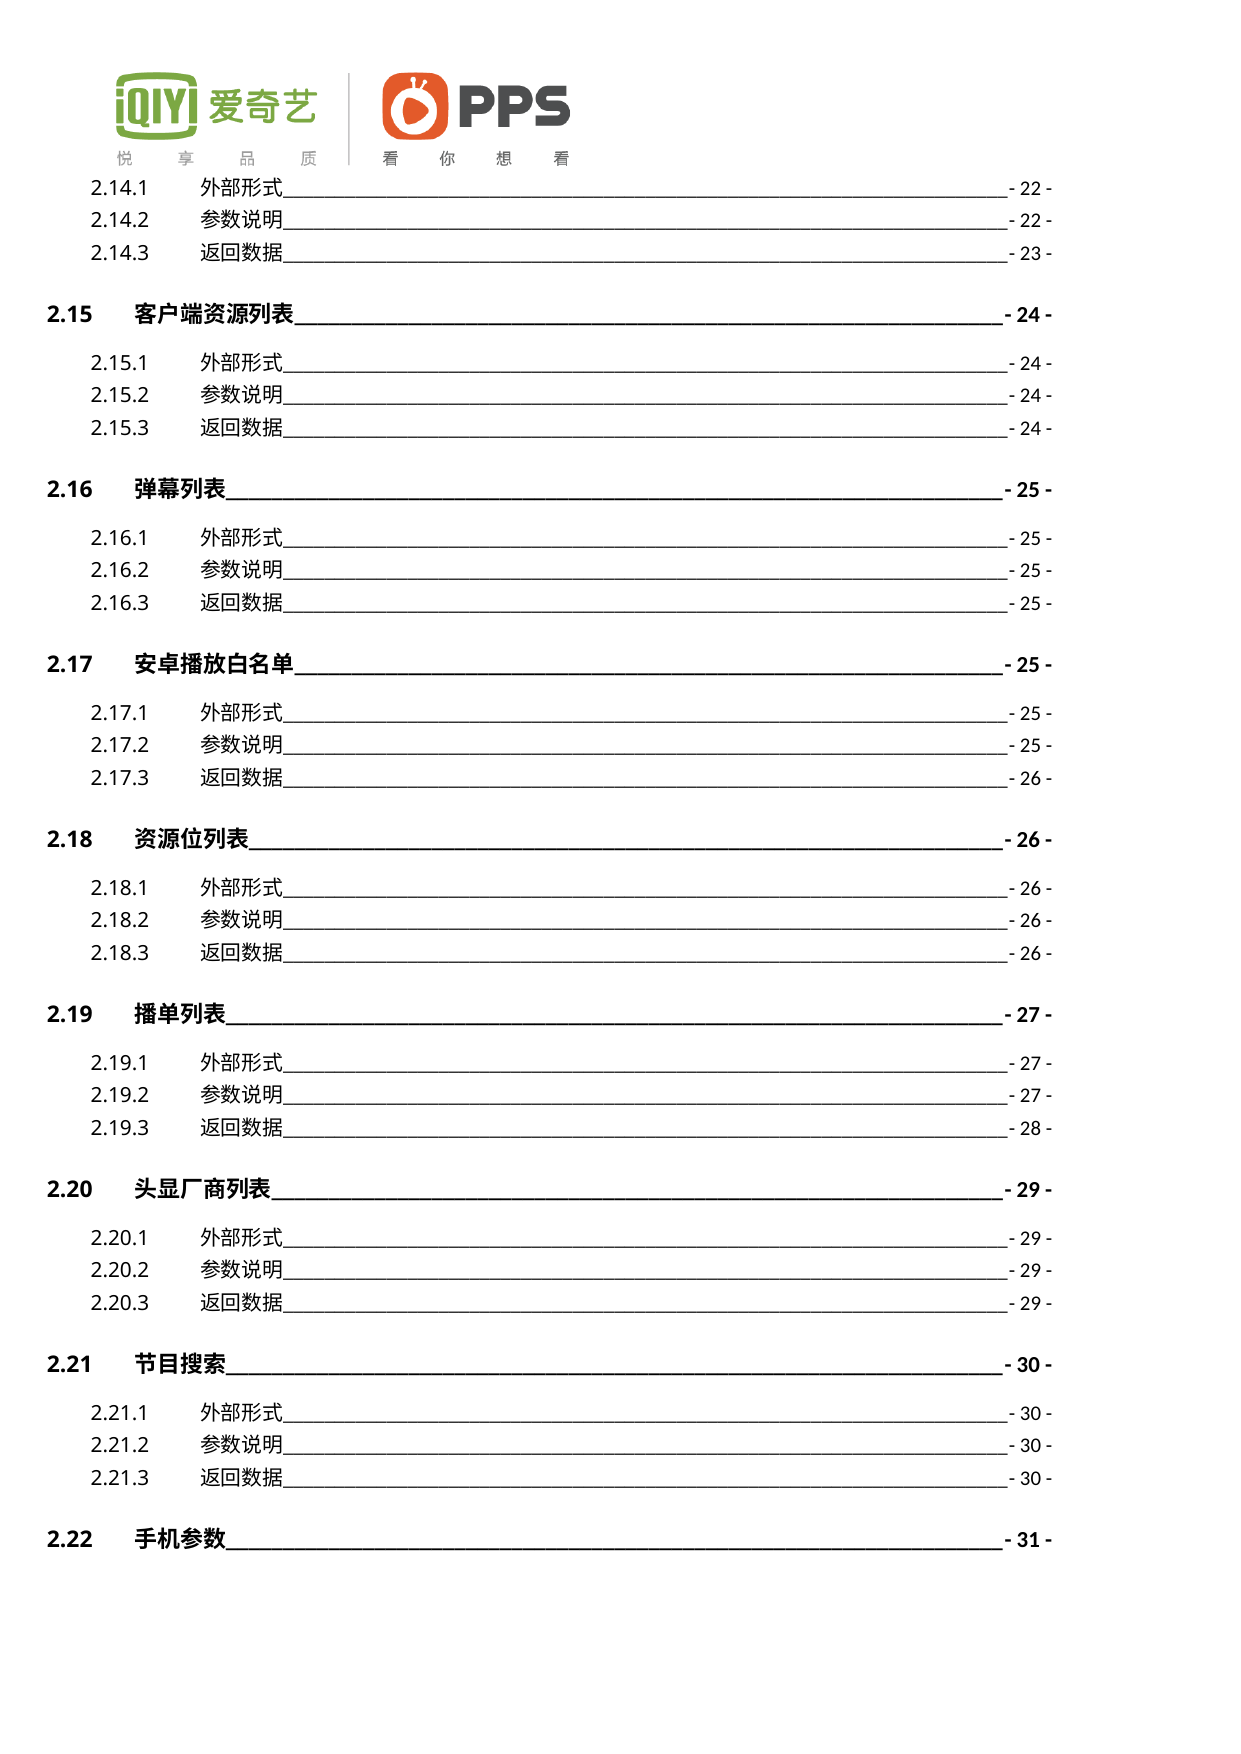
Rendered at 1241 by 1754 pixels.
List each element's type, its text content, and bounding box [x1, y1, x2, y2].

text 2.19 播单列表 - 27 - [47, 980, 1053, 1045]
text 2.20 头显厂商列表 - 29 - [47, 1155, 1053, 1220]
text 2.18.2 参数说明 - 26 - [90, 903, 1053, 935]
text 2.20.3 返回数据 - 29 - [90, 1285, 1053, 1318]
text 2.21.1 外部形式 - 30 - [90, 1395, 1053, 1428]
text 2.17.1 外部形式 - 25 - [90, 695, 1053, 728]
text 2.21.2 参数说明 - 30 - [90, 1428, 1053, 1460]
text 2.16.3 返回数据 - 25 - [90, 585, 1053, 618]
text 2.16.1 外部形式 - 25 - [90, 520, 1053, 553]
text 2.19.1 外部形式 - 27 - [90, 1045, 1053, 1078]
text 2.14.3 返回数据 - 23 - [90, 235, 1053, 268]
text 2.21.3 返回数据 - 30 - [90, 1460, 1053, 1493]
text 2.17.2 参数说明 - 25 - [90, 728, 1053, 760]
text 2.18 资源位列表 - 26 - [47, 805, 1053, 870]
text 2.15.1 外部形式 - 24 - [90, 345, 1053, 378]
text 2.20.2 参数说明 - 29 - [90, 1253, 1053, 1285]
text 2.15 客户端资源列表 - 24 - [47, 280, 1053, 345]
text 2.20.1 外部形式 - 29 - [90, 1220, 1053, 1253]
text 2.19.3 返回数据 - 28 - [90, 1110, 1053, 1143]
text 2.19.2 参数说明 - 27 - [90, 1078, 1053, 1110]
text 2.16.2 参数说明 - 25 - [90, 553, 1053, 585]
picture [114, 70, 571, 167]
text 2.21 节目搜索 - 30 - [47, 1330, 1053, 1395]
text 2.18.1 外部形式 - 26 - [90, 870, 1053, 903]
text 2.17.3 返回数据 - 26 - [90, 760, 1053, 793]
text 2.17 安卓播放白名单 - 25 - [47, 630, 1053, 695]
text 2.16 弹幕列表 - 25 - [47, 455, 1053, 520]
text 2.22 手机参数 - 31 - [47, 1505, 1053, 1570]
text 2.15.3 返回数据 - 24 - [90, 410, 1053, 443]
text 2.14.1 外部形式 - 22 - [90, 170, 1053, 203]
text 2.18.3 返回数据 - 26 - [90, 935, 1053, 968]
text 2.14.2 参数说明 - 22 - [90, 203, 1053, 235]
text 2.15.2 参数说明 - 24 - [90, 378, 1053, 410]
